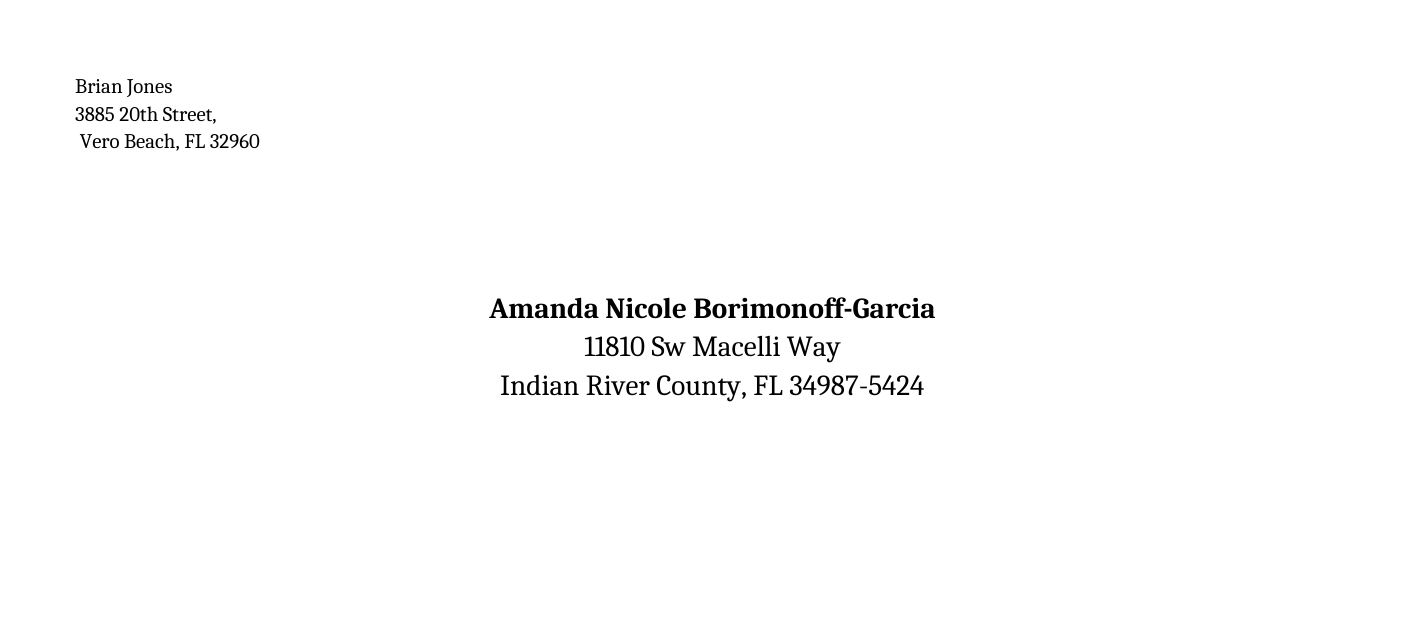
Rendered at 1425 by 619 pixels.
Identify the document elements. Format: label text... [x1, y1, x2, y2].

text Brian Jones 3885 20th Street, Vero Beach, FL 32960 [75, 75, 1350, 154]
text Amanda Nicole Borimonoff-Garcia 11810 Sw Macelli Way Indian River County, FL 34987-5424 [75, 292, 1350, 402]
